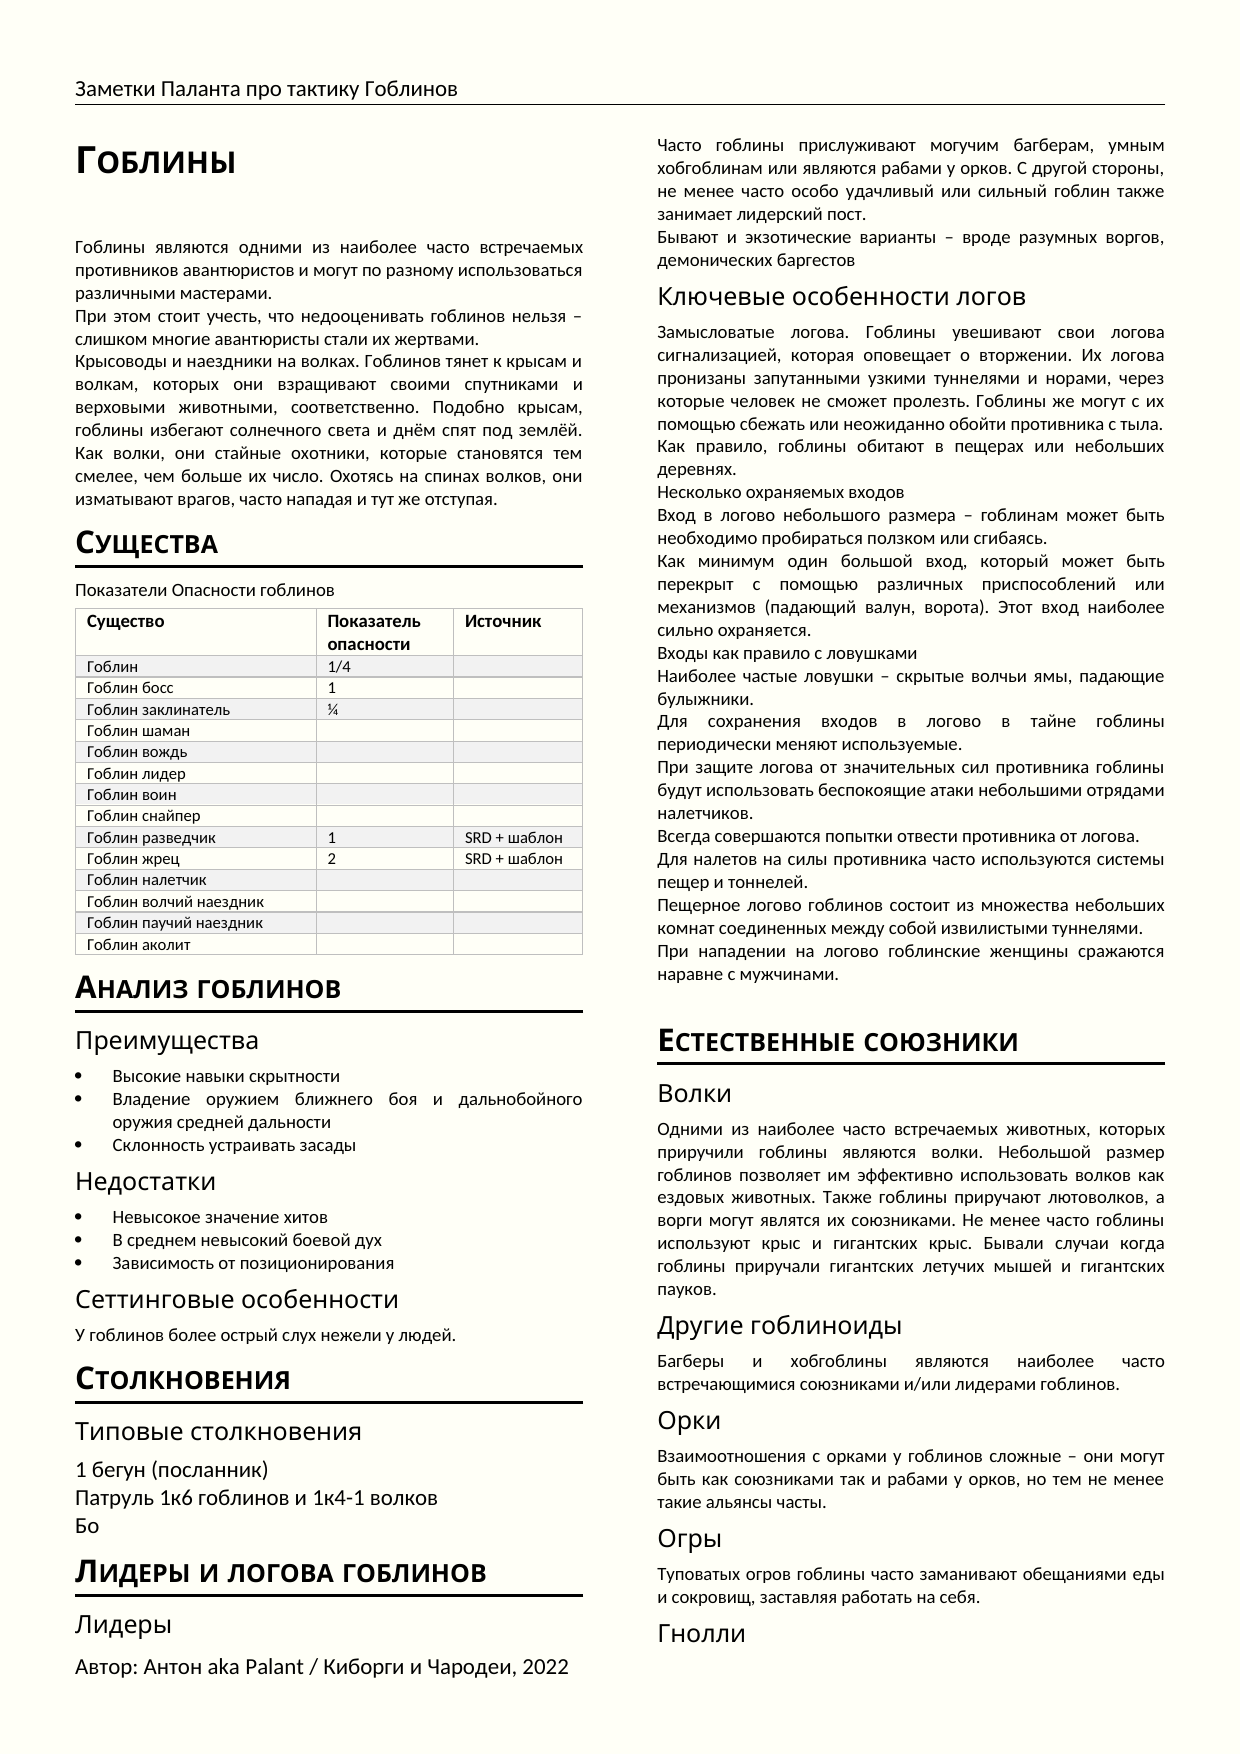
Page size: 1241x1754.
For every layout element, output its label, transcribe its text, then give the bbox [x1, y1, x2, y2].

text Бывают и экзотические варианты – вроде разумных воргов, демонических баргестов [657, 225, 1165, 271]
table_cell [454, 870, 582, 890]
table_cell 1 [317, 678, 453, 698]
table_cell [454, 656, 582, 676]
table_cell Гоблин [76, 656, 316, 676]
text Туповатых огров гоблины часто заманивают обещаниями еды и сокровищ, заставляя работать на себя. [657, 1562, 1165, 1608]
text Невысокое значение хитов [75, 1205, 583, 1228]
text Взаимоотношения с орками у гоблинов сложные – они могут быть как союзниками так и рабами у орков, но тем не менее такие альянсы часты. [657, 1444, 1165, 1513]
table_cell Гоблин аколит [76, 934, 316, 954]
text При этом стоит учесть, что недооценивать гоблинов нельзя – слишком многие авантюристы стали их жертвами. [75, 304, 583, 349]
table_cell 1/4 [317, 656, 453, 676]
table_cell 2 [317, 848, 453, 869]
table_cell [317, 913, 453, 933]
table_cell [454, 699, 582, 719]
text Склонность устраивать засады [75, 1133, 583, 1156]
table_cell [454, 763, 582, 783]
text Патруль 1к6 гоблинов и 1к4-1 волков [75, 1483, 583, 1511]
text Владение оружием ближнего боя и дальнобойного оружия средней дальности [75, 1087, 583, 1133]
table_cell [454, 913, 582, 933]
table_header Существо [76, 609, 316, 655]
text Как минимум один большой вход, который может быть перекрыт с помощью различных приспособлений или механизмов (падающий валун, ворота). Этот вход наиболее сильно охраняется. [657, 549, 1165, 641]
text 1 бегун (посланник) [75, 1455, 583, 1483]
table_header Показатель опасности [317, 609, 453, 655]
table_cell Гоблин разведчик [76, 827, 316, 847]
subtitle Недостатки [75, 1164, 583, 1198]
table_cell Гоблин босс [76, 678, 316, 698]
text Вход в логово небольшого размера – гоблинам может быть необходимо пробираться ползком или сгибаясь. [657, 503, 1165, 549]
text Для сохранения входов в логово в тайне гоблины периодически меняют используемые. [657, 709, 1165, 755]
subtitle Огры [657, 1520, 1165, 1554]
text При защите логова от значительных сил противника гоблины будут использовать беспокоящие атаки небольшими отрядами налетчиков. [657, 755, 1165, 824]
text Гоблины являются одними из наиболее часто встречаемых противников авантюристов и могут по разному использоваться различными мастерами. [75, 235, 583, 304]
text Пещерное логово гоблинов состоит из множества небольших комнат соединенных между собой извилистыми туннелями. [657, 893, 1165, 939]
text Всегда совершаются попытки отвести противника от логова. [657, 824, 1165, 847]
table_cell Гоблин воин [76, 784, 316, 804]
subtitle Естественные союзники [657, 1017, 1165, 1062]
subtitle Другие гоблиноиды [657, 1308, 1165, 1342]
subtitle Существа [75, 520, 583, 565]
subtitle Типовые столкновения [75, 1414, 583, 1448]
table_cell SRD + шаблон [454, 848, 582, 869]
table_cell [317, 806, 453, 826]
subtitle Преимущества [75, 1023, 583, 1057]
text При нападении на логово гоблинские женщины сражаются наравне с мужчинами. [657, 939, 1165, 984]
table_cell [454, 806, 582, 826]
text Зависимость от позиционирования [75, 1251, 583, 1274]
text Багберы и хобгоблины являются наиболее часто встречающимися союзниками и/или лидерами гоблинов. [657, 1349, 1165, 1395]
table_cell [317, 934, 453, 954]
table_cell [317, 720, 453, 741]
text В среднем невысокий боевой дух [75, 1228, 583, 1251]
table_cell 1 [317, 827, 453, 847]
subtitle Столкновения [75, 1356, 583, 1401]
table_cell [454, 742, 582, 762]
table_cell Гоблин заклинатель [76, 699, 316, 719]
table_cell Гоблин волчий наездник [76, 891, 316, 911]
table_cell [454, 891, 582, 911]
text Как правило, гоблины обитают в пещерах или небольших деревнях. [657, 434, 1165, 480]
table_header Источник [454, 609, 582, 655]
table_cell [317, 784, 453, 804]
text У гоблинов более острый слух нежели у людей. [75, 1323, 583, 1346]
text Одними из наиболее часто встречаемых животных, которых приручили гоблины являются волки. Небольшой размер гоблинов позволяет им эффективно использовать волков как ездовых животных. Также гоблины приручают лютоволков, а ворги могут являтся их союзниками. Не менее часто гоблины используют крыс и гигантских крыс. Бывали случаи когда гоблины приручали гигантских летучих мышей и гигантских пауков. [657, 1117, 1165, 1300]
table_cell [454, 678, 582, 698]
table_cell Гоблин жрец [76, 848, 316, 869]
subtitle Лидеры и логова гоблинов [75, 1549, 583, 1594]
subtitle Гнолли [657, 1615, 1165, 1649]
table_cell Гоблин снайпер [76, 806, 316, 826]
table_cell [454, 934, 582, 954]
table_cell Гоблин паучий наездник [76, 913, 316, 933]
table_cell Гоблин шаман [76, 720, 316, 741]
table_cell [454, 720, 582, 741]
subtitle Волки [657, 1075, 1165, 1109]
text Входы как правило с ловушками [657, 641, 1165, 664]
table_cell [317, 870, 453, 890]
table_cell Гоблин лидер [76, 763, 316, 783]
table_cell Гоблин вождь [76, 742, 316, 762]
table_cell SRD + шаблон [454, 827, 582, 847]
table_cell Гоблин налетчик [76, 870, 316, 890]
text Бо [75, 1511, 583, 1539]
table_cell [454, 784, 582, 804]
text Наиболее частые ловушки – скрытые волчьи ямы, падающие булыжники. [657, 664, 1165, 709]
subtitle Гоблины [75, 133, 583, 184]
text Показатели Опасности гоблинов [75, 578, 583, 601]
text Высокие навыки скрытности [75, 1064, 583, 1087]
text Часто гоблины прислуживают могучим багберам, умным хобгоблинам или являются рабами у орков. С другой стороны, не менее часто особо удачливый или сильный гоблин также занимает лидерский пост. [657, 133, 1165, 225]
subtitle Анализ гоблинов [75, 965, 583, 1010]
text Крысоводы и наездники на волках. Гоблинов тянет к крысам и волкам, которых они взращивают своими спутниками и верховыми животными, соответственно. Подобно крысам, гоблины избегают солнечного света и днём спят под землёй. Как волки, они стайные охотники, которые становятся тем смелее, чем больше их число. Охотясь на спинах волков, они изматывают врагов, часто нападая и тут же отступая. [75, 349, 583, 510]
subtitle Орки [657, 1403, 1165, 1437]
text Замысловатые логова. Гоблины увешивают свои логова сигнализацией, которая оповещает о вторжении. Их логова пронизаны запутанными узкими туннелями и норами, через которые человек не сможет пролезть. Гоблины же могут с их помощью сбежать или неожиданно обойти противника с тыла. [657, 320, 1165, 434]
table_cell ¼ [317, 699, 453, 719]
table_cell [317, 763, 453, 783]
subtitle Сеттинговые особенности [75, 1281, 583, 1316]
table_cell [317, 742, 453, 762]
text Несколько охраняемых входов [657, 480, 1165, 503]
text Для налетов на силы противника часто используются системы пещер и тоннелей. [657, 847, 1165, 893]
subtitle Лидеры [75, 1607, 583, 1641]
table_cell [317, 891, 453, 911]
subtitle Ключевые особенности логов [657, 278, 1165, 312]
